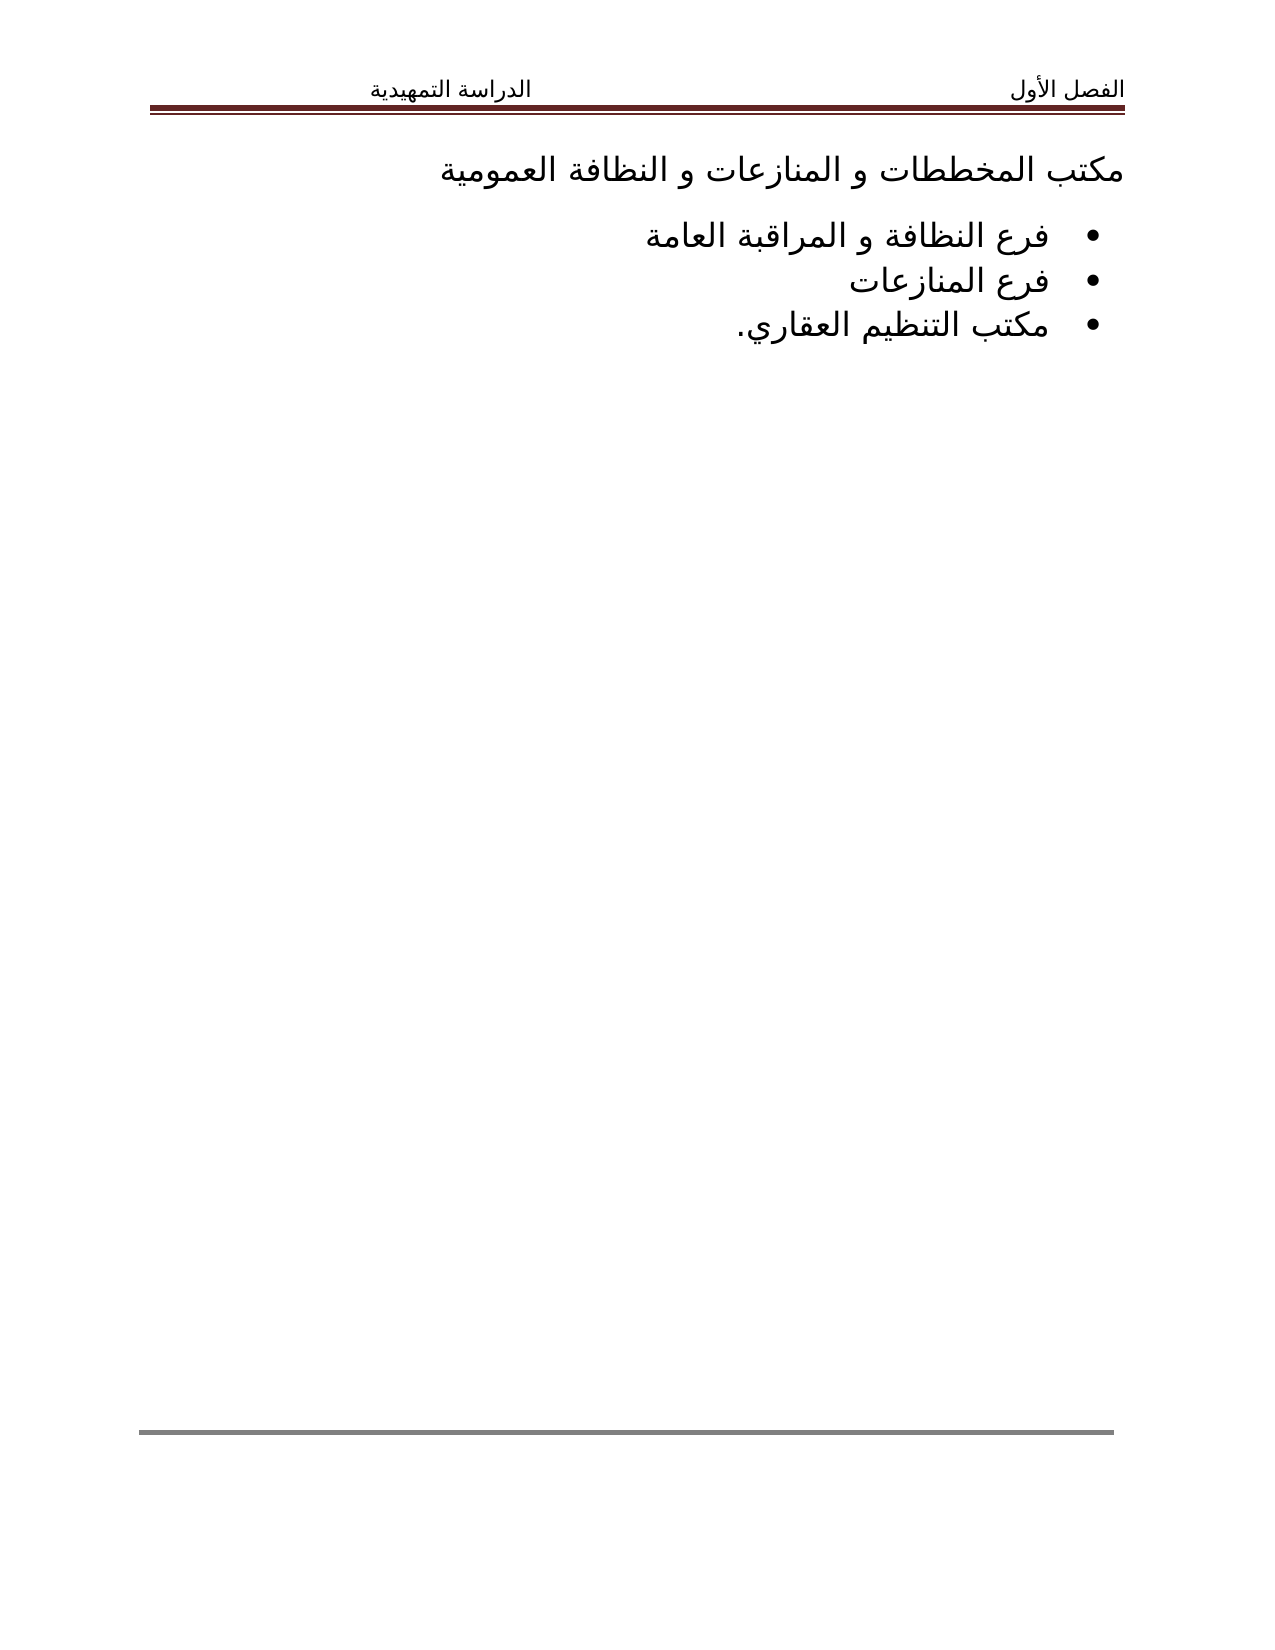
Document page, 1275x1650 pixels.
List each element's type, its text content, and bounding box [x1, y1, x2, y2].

list فرع المنازعات [150, 261, 1087, 300]
list فرع النظافة و المراقبة العامة [150, 216, 1087, 255]
list مكتب التنظيم العقاري. [150, 306, 1087, 344]
text مكتب المخططات و المنازعات و النظافة العمومية [150, 150, 1125, 189]
